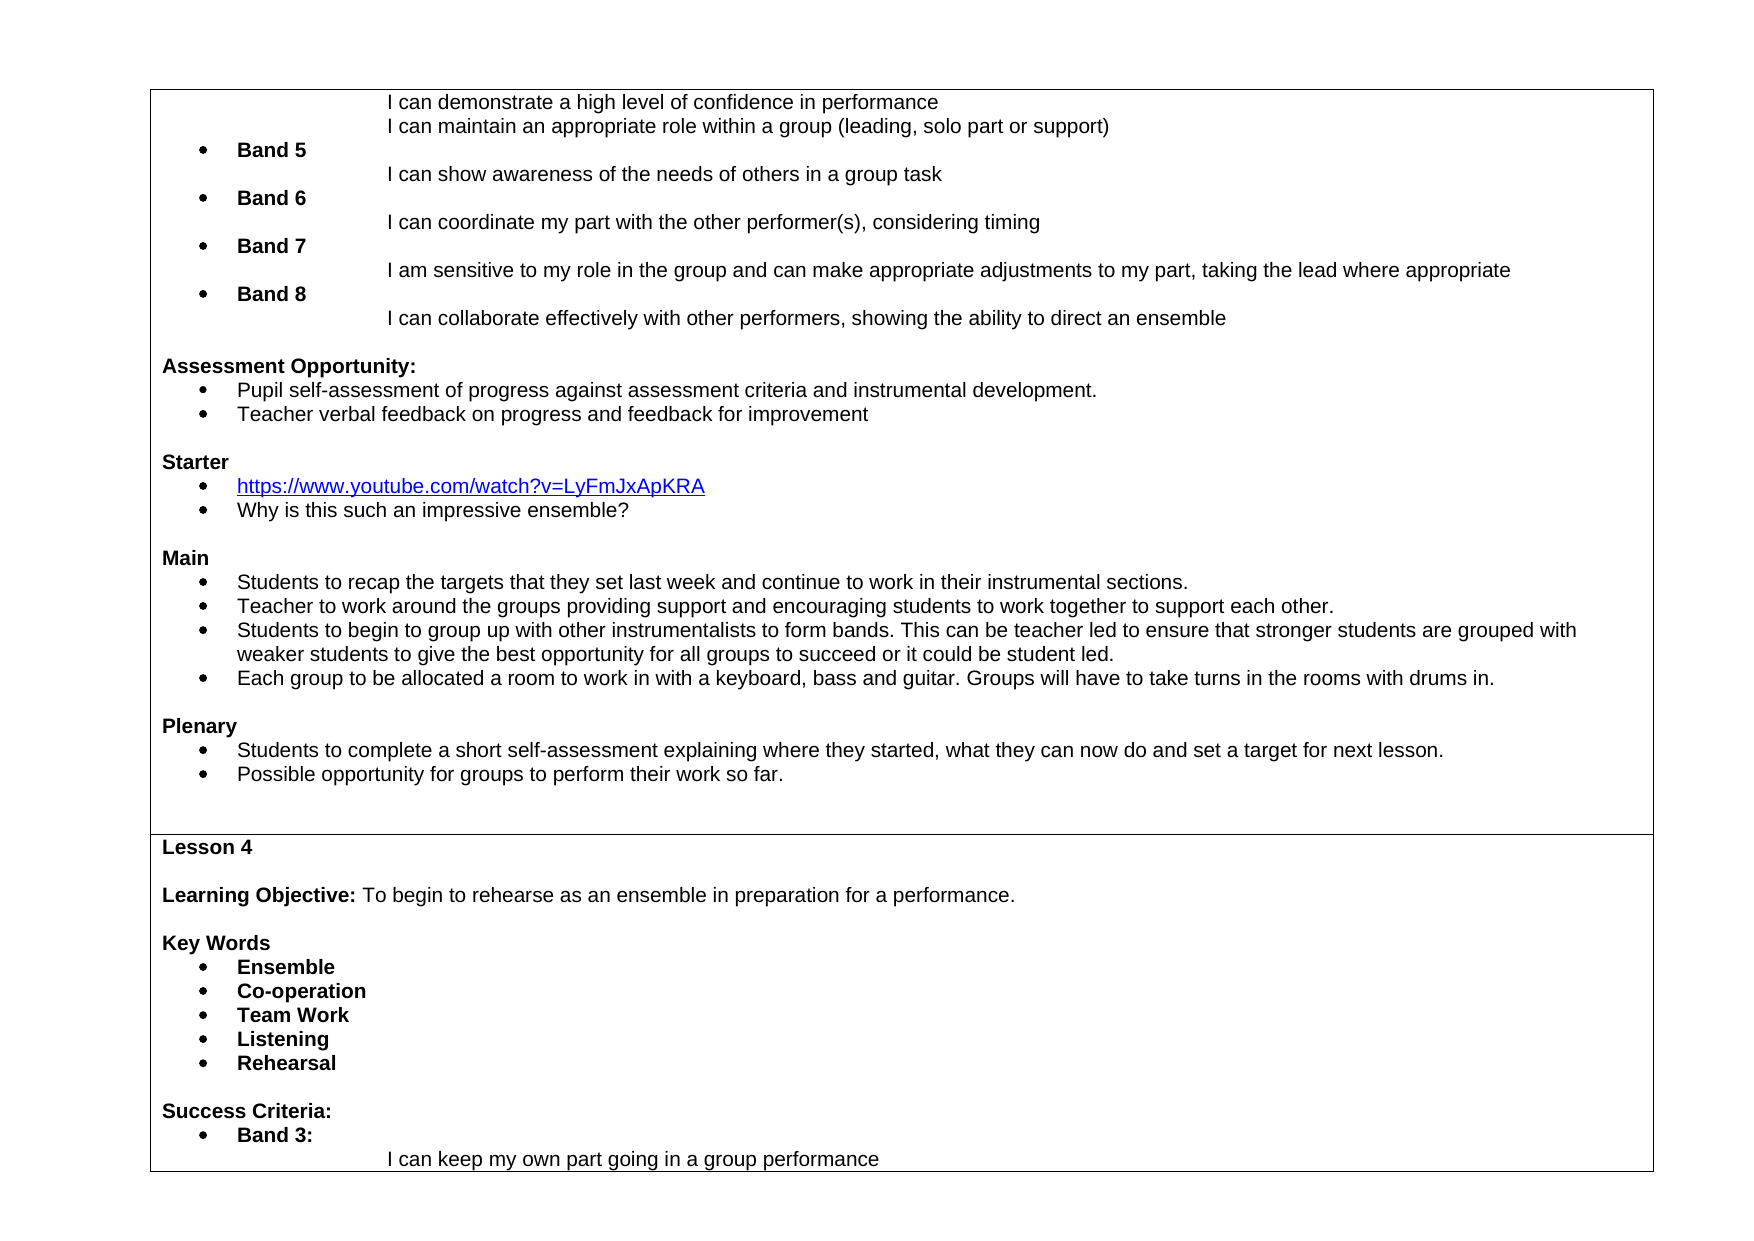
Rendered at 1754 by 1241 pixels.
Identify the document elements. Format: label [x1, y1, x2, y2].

table_cell [151, 90, 1653, 834]
table_cell [151, 835, 1653, 1171]
